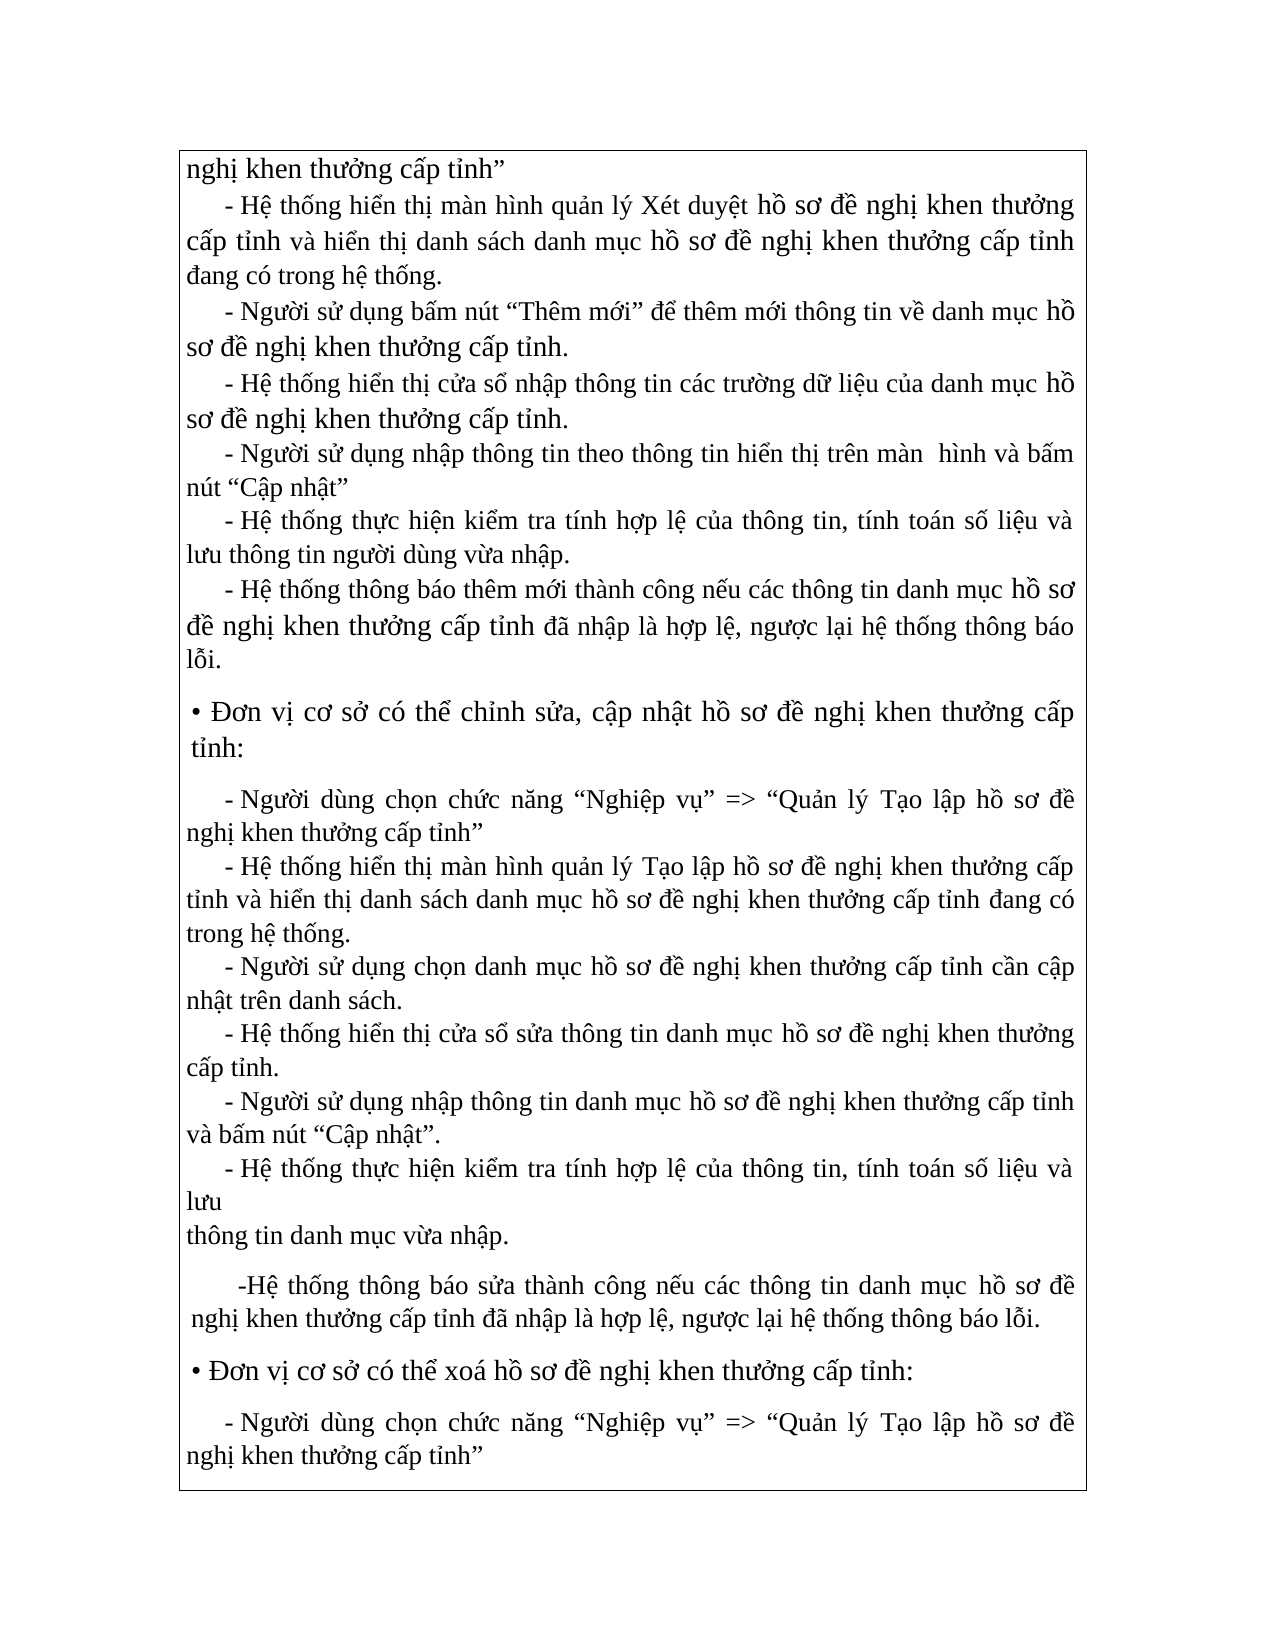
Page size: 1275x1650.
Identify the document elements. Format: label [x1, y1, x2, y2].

table_cell [180, 151, 1086, 1489]
